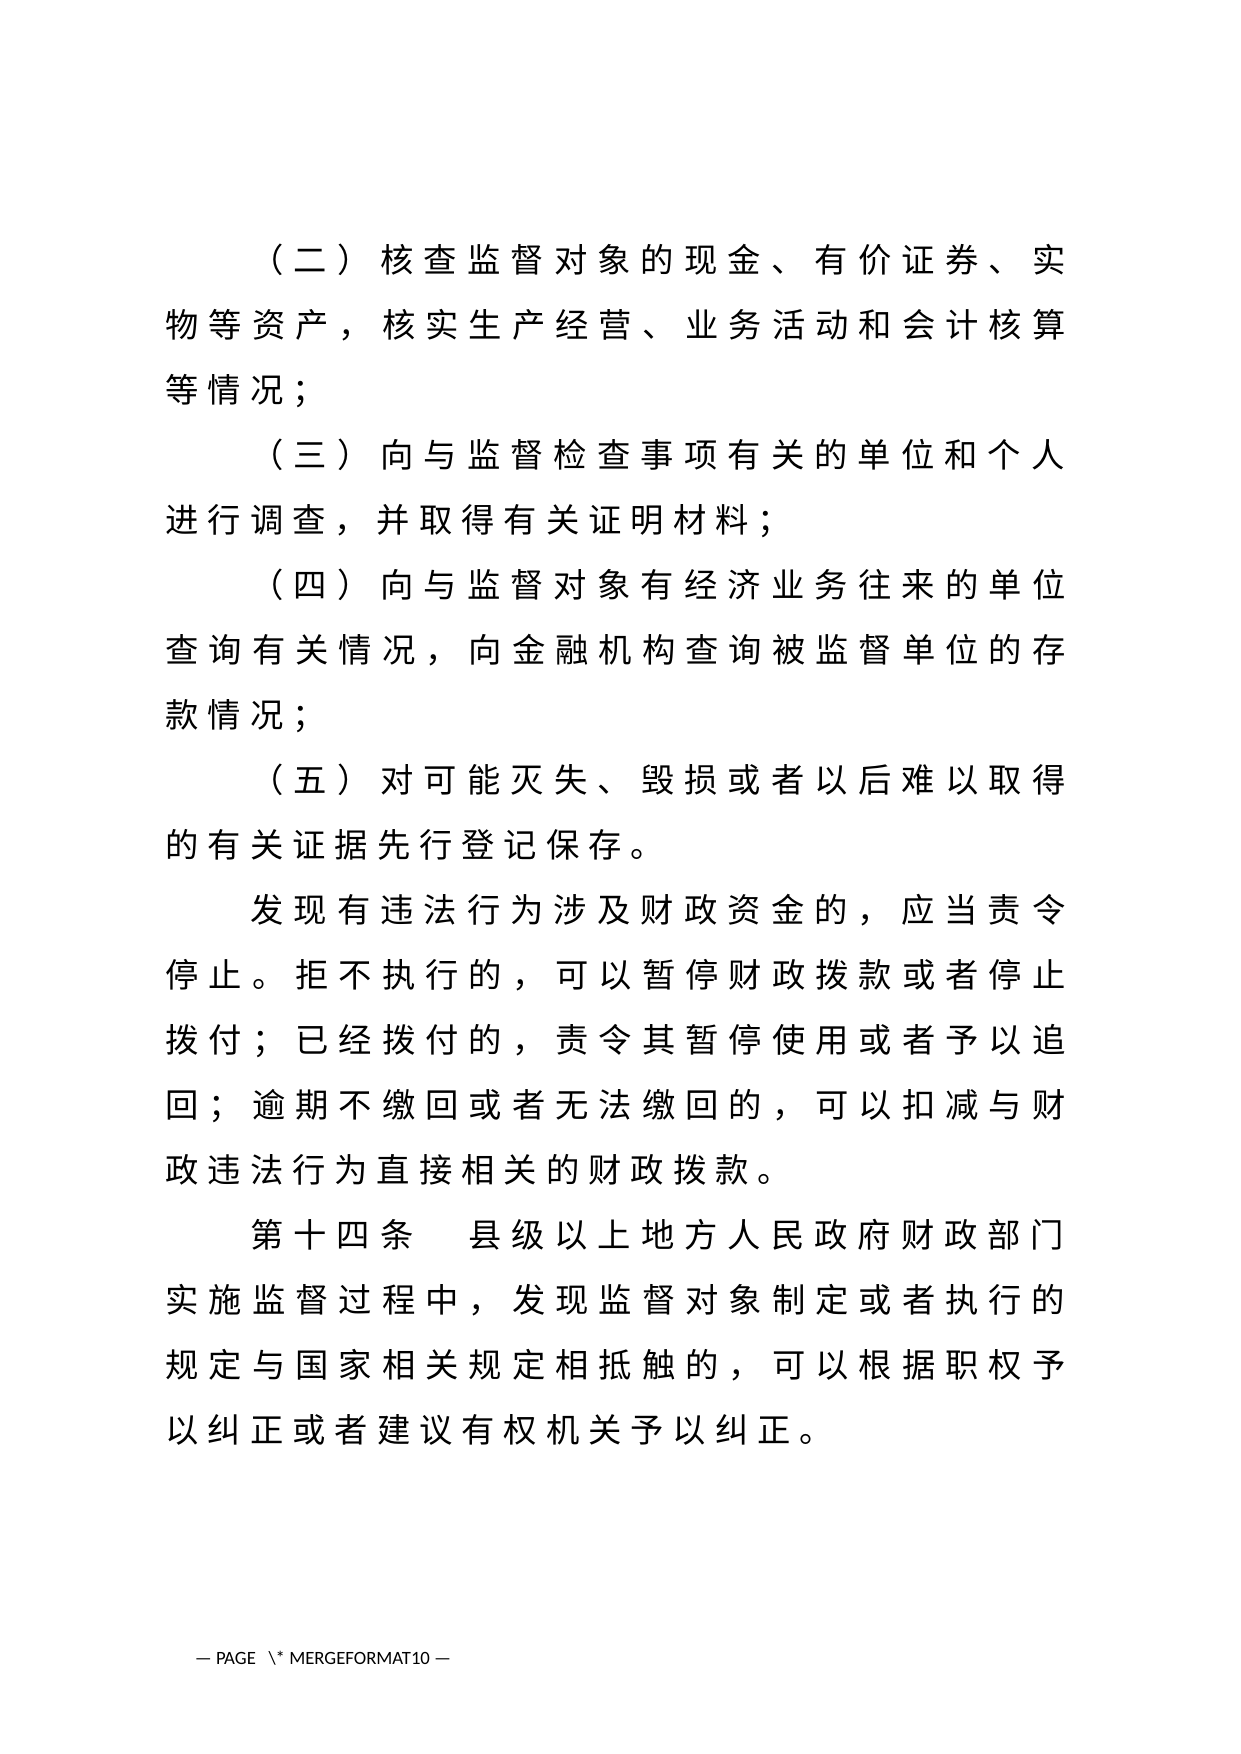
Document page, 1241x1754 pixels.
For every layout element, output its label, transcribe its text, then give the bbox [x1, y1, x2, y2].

text （三）向与监督检查事项有关的单位和个人进行调查，并取得有关证明材料； [165, 421, 1075, 551]
text （五）对可能灭失、毁损或者以后难以取得的有关证据先行登记保存。 [165, 746, 1075, 876]
text （二）核查监督对象的现金、有价证券、实物等资产，核实生产经营、业务活动和会计核算等情况； [165, 226, 1075, 421]
text 发现有违法行为涉及财政资金的，应当责令停止。拒不执行的，可以暂停财政拨款或者停止拨付；已经拨付的，责令其暂停使用或者予以追回；逾期不缴回或者无法缴回的，可以扣减与财政违法行为直接相关的财政拨款。 [165, 876, 1075, 1201]
text （四）向与监督对象有经济业务往来的单位查询有关情况，向金融机构查询被监督单位的存款情况； [165, 551, 1075, 746]
text 第十四条 县级以上地方人民政府财政部门实施监督过程中，发现监督对象制定或者执行的规定与国家相关规定相抵触的，可以根据职权予以纠正或者建议有权机关予以纠正。 [165, 1201, 1075, 1461]
